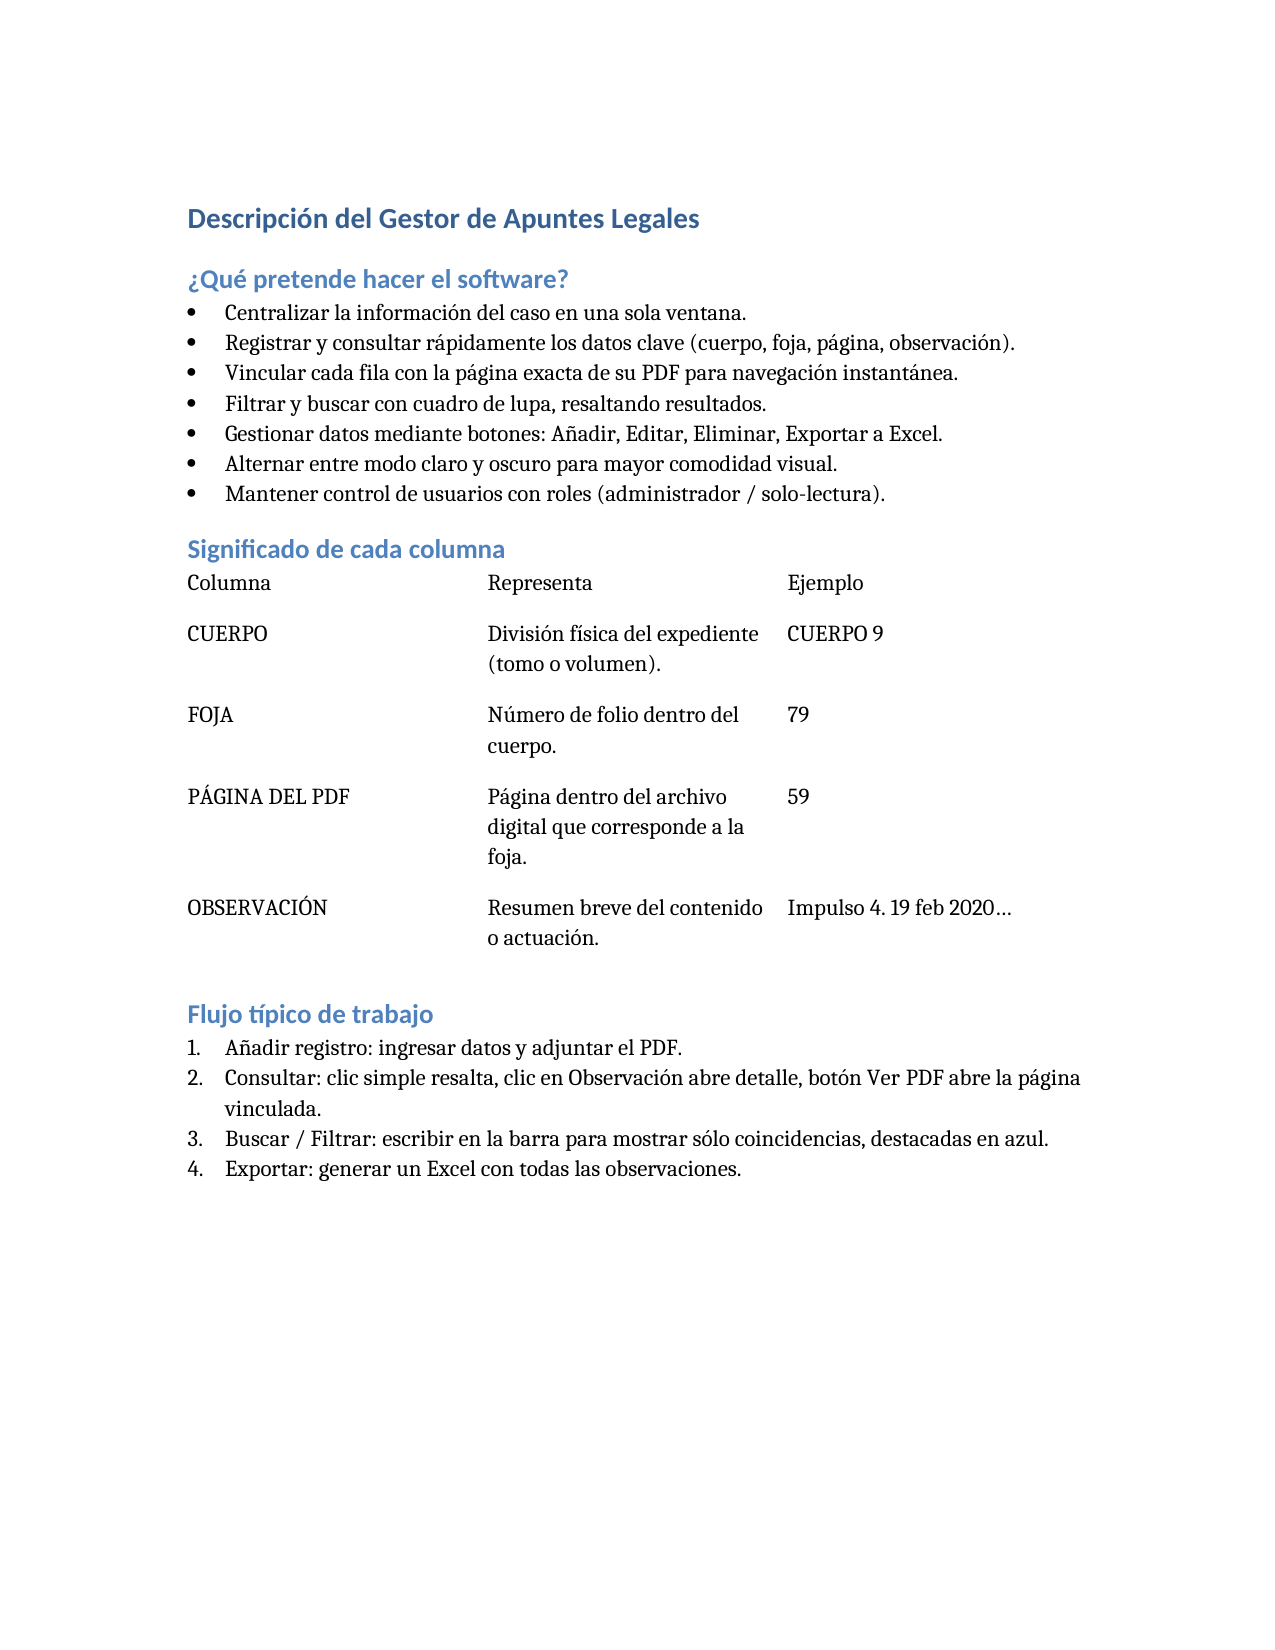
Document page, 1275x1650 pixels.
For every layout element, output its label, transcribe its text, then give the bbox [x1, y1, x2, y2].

table_cell Impulso 4. 19 feb 2020… [776, 895, 1076, 976]
subtitle Descripción del Gestor de Apuntes Legales [187, 200, 1087, 236]
table_cell OBSERVACIÓN [176, 895, 476, 976]
list Consultar: clic simple resalta, clic en Observación abre detalle, botón Ver PDF abre la página vinculada. [187, 1065, 1087, 1122]
list Añadir registro: ingresar datos y adjuntar el PDF. [187, 1035, 1087, 1061]
table_cell Resumen breve del contenido o actuación. [476, 895, 776, 976]
table_cell CUERPO [176, 621, 476, 702]
subtitle ¿Qué pretende hacer el software? [187, 262, 1087, 295]
table_cell Número de folio dentro del cuerpo. [476, 702, 776, 783]
table_cell PÁGINA DEL PDF [176, 784, 476, 895]
list Mantener control de usuarios con roles (administrador / solo-lectura). [187, 481, 1087, 507]
table_cell CUERPO 9 [776, 621, 1076, 702]
subtitle Flujo típico de trabajo [187, 997, 1087, 1030]
table_header Columna [176, 570, 476, 621]
table_cell Página dentro del archivo digital que corresponde a la foja. [476, 784, 776, 895]
list Vincular cada fila con la página exacta de su PDF para navegación instantánea. [187, 360, 1087, 386]
table_cell División física del expediente (tomo o volumen). [476, 621, 776, 702]
table_header Representa [476, 570, 776, 621]
subtitle Significado de cada columna [187, 532, 1087, 565]
list Filtrar y buscar con cuadro de lupa, resaltando resultados. [187, 390, 1087, 417]
list Registrar y consultar rápidamente los datos clave (cuerpo, foja, página, observación). [187, 330, 1087, 356]
list Alternar entre modo claro y oscuro para mayor comodidad visual. [187, 451, 1087, 477]
list Exportar: generar un Excel con todas las observaciones. [187, 1156, 1087, 1182]
table_cell FOJA [176, 702, 476, 783]
list Gestionar datos mediante botones: Añadir, Editar, Eliminar, Exportar a Excel. [187, 421, 1087, 447]
table_header Ejemplo [776, 570, 1076, 621]
table_cell 59 [776, 784, 1076, 895]
list Centralizar la información del caso en una sola ventana. [187, 300, 1087, 326]
list Buscar / Filtrar: escribir en la barra para mostrar sólo coincidencias, destacadas en azul. [187, 1126, 1087, 1152]
table_cell 79 [776, 702, 1076, 783]
